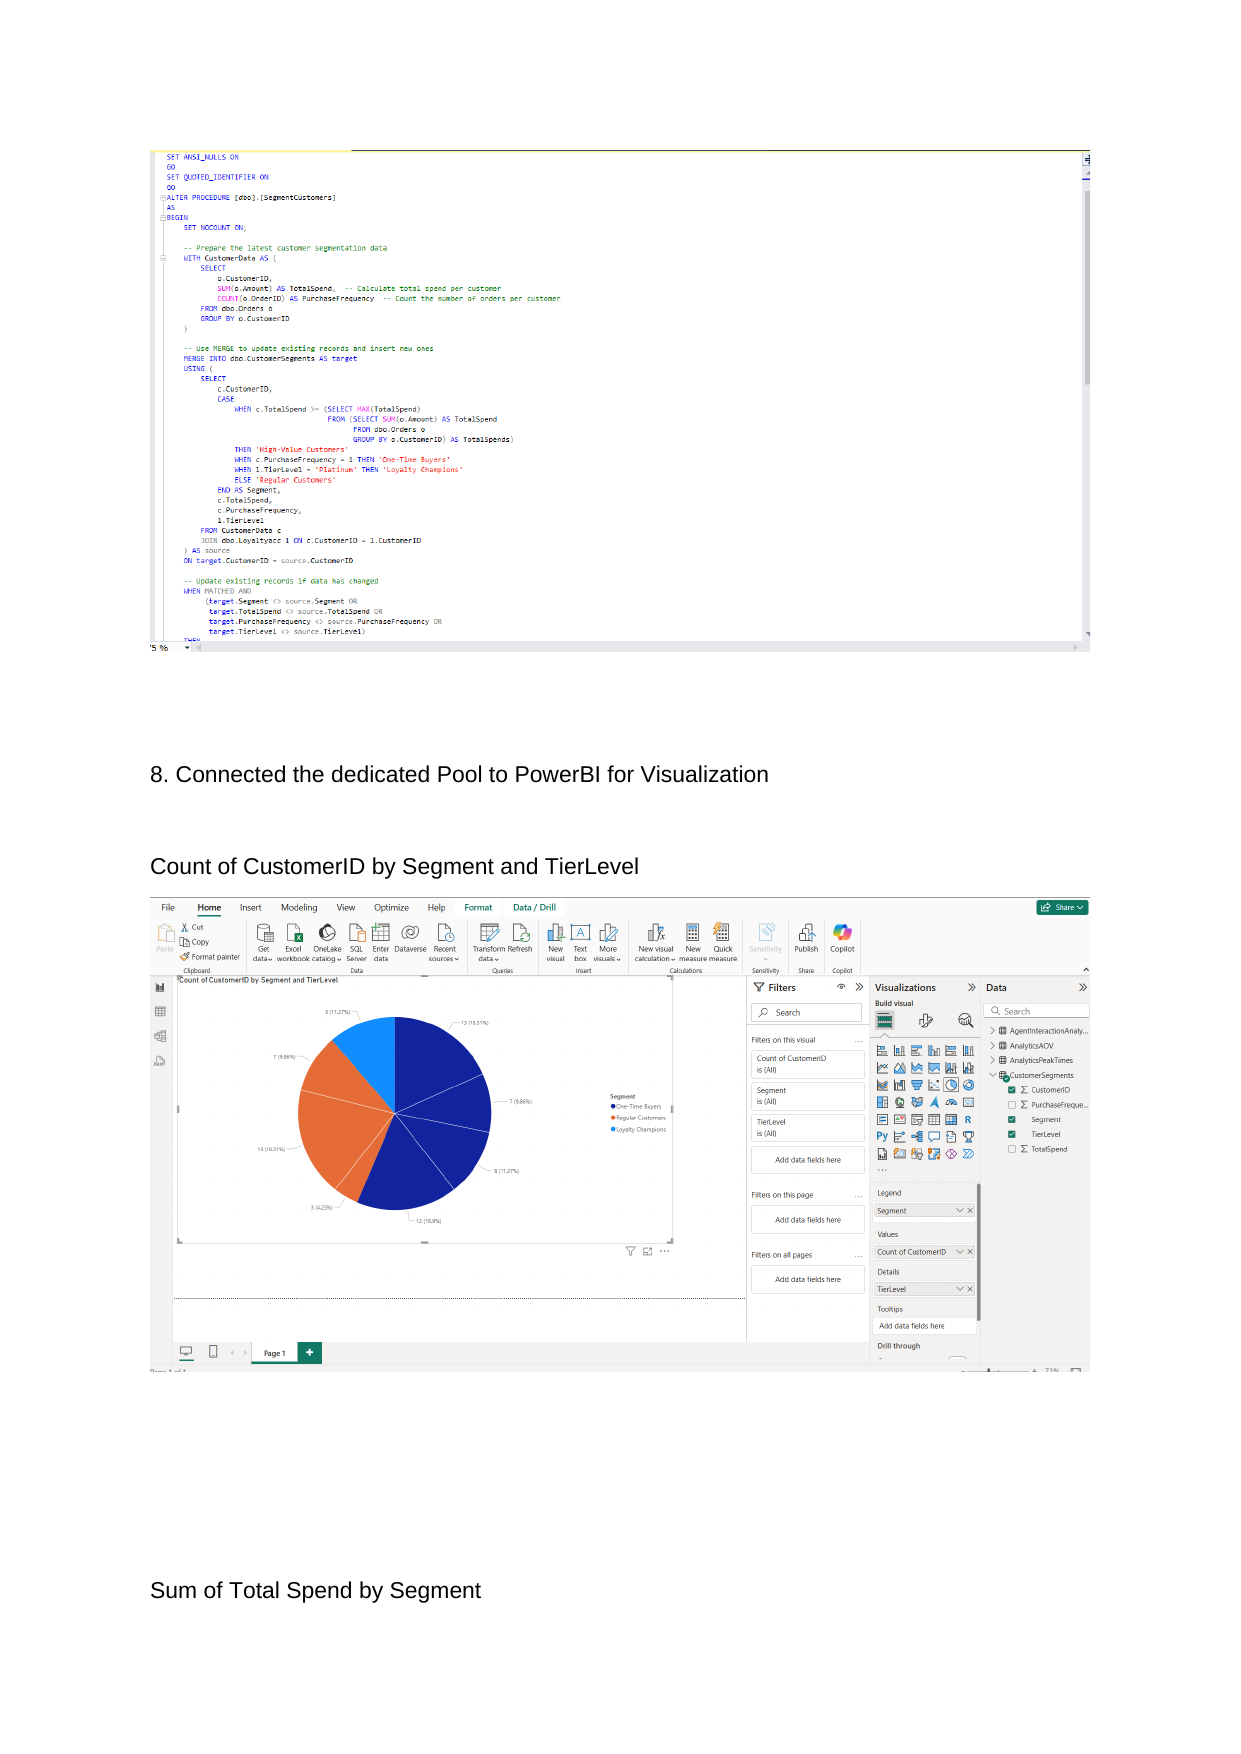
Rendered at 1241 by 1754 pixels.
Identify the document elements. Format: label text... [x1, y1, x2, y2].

picture [150, 150, 1091, 652]
picture [150, 897, 1091, 1372]
text Count of CustomerID by Segment and TierLevel [150, 853, 1090, 879]
text 8. Connected the dedicated Pool to PowerBI for Visualization [150, 761, 1090, 787]
text Sum of Total Spend by Segment [150, 1577, 1090, 1603]
